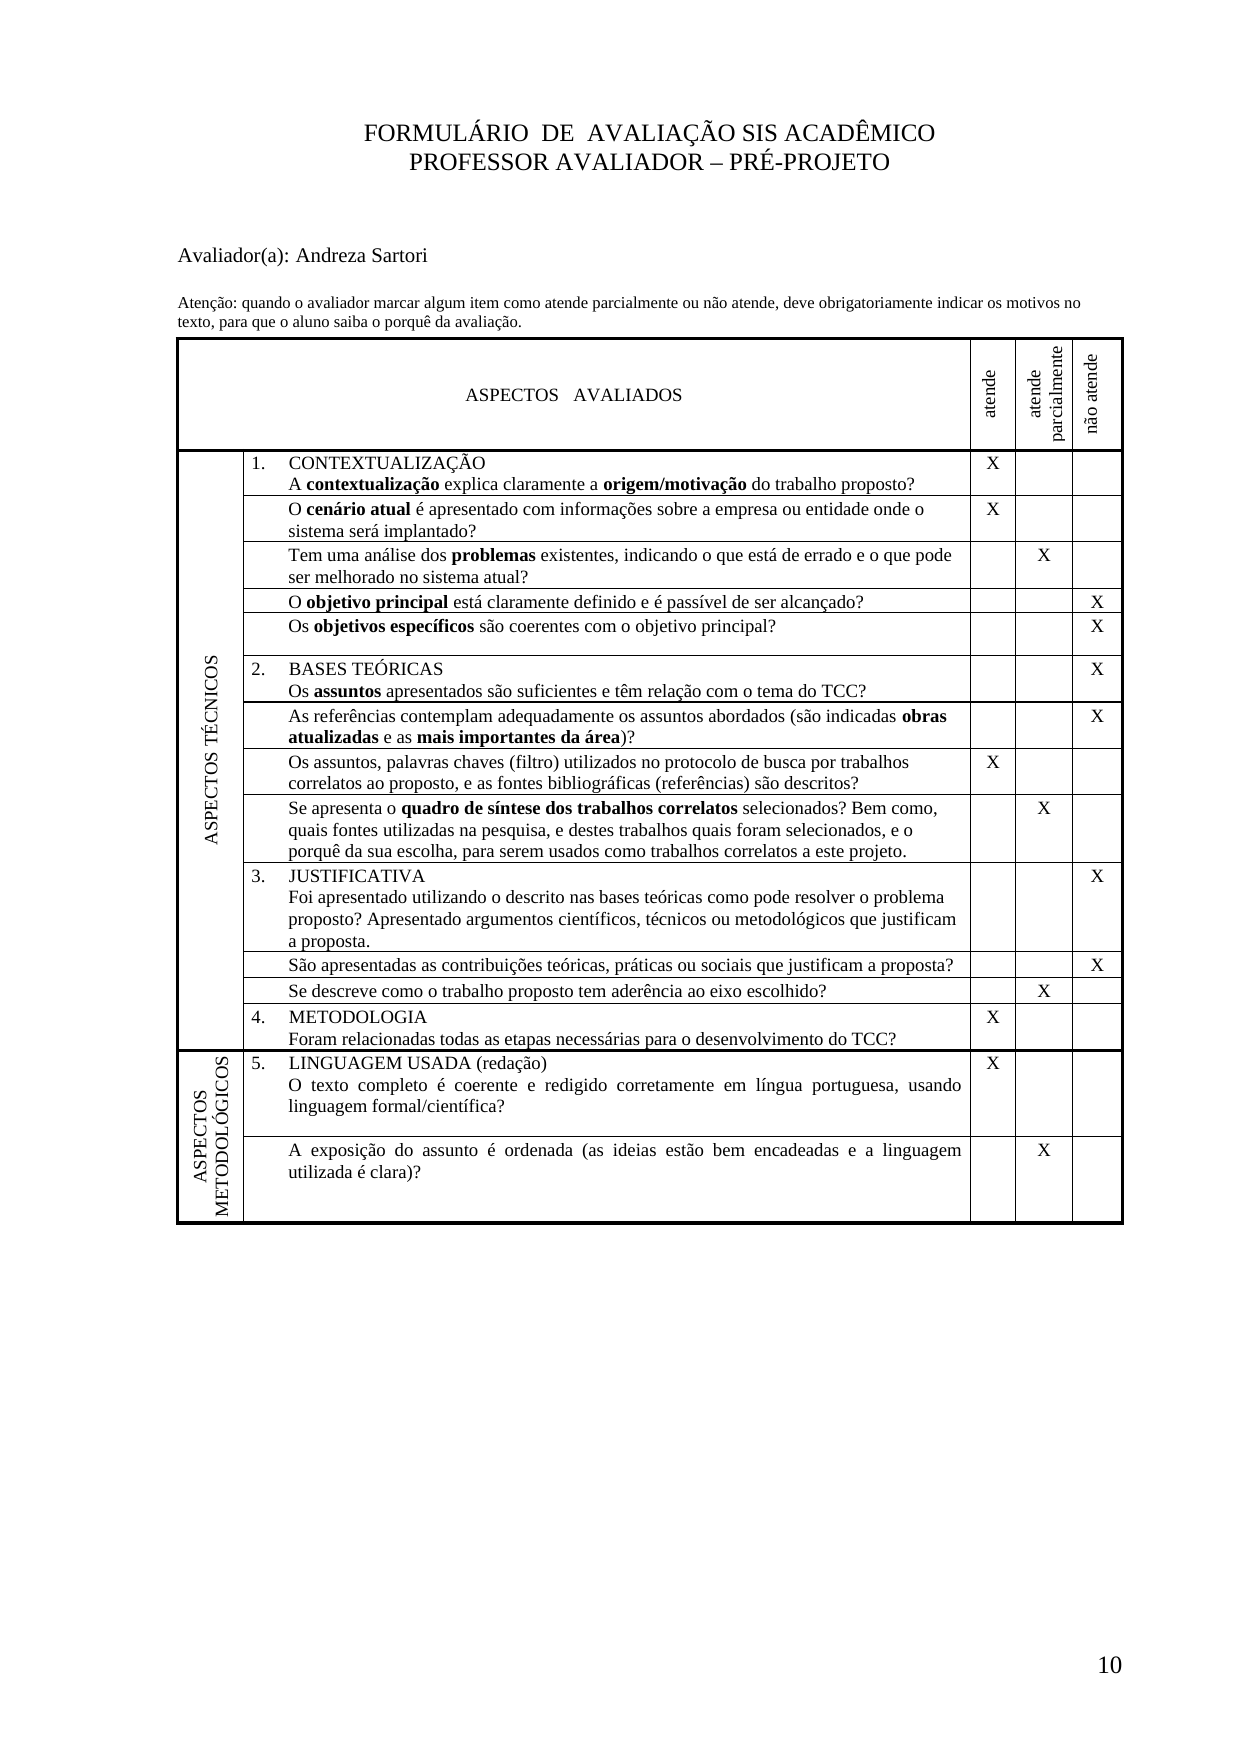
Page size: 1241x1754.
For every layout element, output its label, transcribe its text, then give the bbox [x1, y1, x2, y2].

table_cell [1016, 589, 1072, 612]
table_cell [1073, 978, 1121, 1003]
table_cell [1073, 496, 1121, 541]
table_cell Os assuntos, palavras chaves (filtro) utilizados no protocolo de busca por trabalhos correlatos ao proposto, e as fontes bibliográficas (referências) são descritos? [244, 749, 970, 794]
table_cell X [971, 1052, 1015, 1136]
table_cell [971, 703, 1015, 748]
table_cell X [971, 496, 1015, 541]
table_cell [1073, 452, 1121, 495]
table_header ASPECTOS AVALIADOS [179, 340, 970, 449]
table_cell A exposição do assunto é ordenada (as ideias estão bem encadeadas e a linguagem utilizada é clara)? [244, 1137, 970, 1221]
table_cell ASPECTOS TÉCNICOS [179, 452, 243, 1049]
table_cell [1073, 795, 1121, 862]
table_cell [1016, 452, 1072, 495]
table_cell [971, 863, 1015, 951]
table_cell X [971, 1004, 1015, 1049]
table_cell [971, 613, 1015, 655]
table_cell [1016, 952, 1072, 977]
table_cell [971, 589, 1015, 612]
table_cell X [1016, 1137, 1072, 1221]
table_cell X [1016, 542, 1072, 587]
table_cell X [971, 749, 1015, 794]
table_cell [1016, 1052, 1072, 1136]
table_cell X [1073, 589, 1121, 612]
table_cell O objetivo principal está claramente definido e é passível de ser alcançado? [244, 589, 970, 612]
table_cell [1016, 703, 1072, 748]
table_cell [1016, 863, 1072, 951]
table_cell ASPECTOS METODOLÓGICOS [179, 1052, 243, 1221]
table_cell [1016, 1004, 1072, 1049]
table_cell [1016, 496, 1072, 541]
table_cell X [1073, 863, 1121, 951]
table_cell BASES TEÓRICAS Os assuntos apresentados são suficientes e têm relação com o tema do TCC? [244, 656, 970, 701]
table_header atende [971, 340, 1015, 449]
table_header não atende [1073, 340, 1121, 449]
table_cell As referências contemplam adequadamente os assuntos abordados (são indicadas obras atualizadas e as mais importantes da área)? [244, 703, 970, 748]
table_cell X [971, 452, 1015, 495]
table_cell Os objetivos específicos são coerentes com o objetivo principal? [244, 613, 970, 655]
table_cell [971, 952, 1015, 977]
table_cell [1073, 542, 1121, 587]
text PROFESSOR AVALIADOR – Pré-projeto [177, 147, 1122, 176]
table_cell METODOLOGIA Foram relacionadas todas as etapas necessárias para o desenvolvimento do TCC? [244, 1004, 970, 1049]
table_cell [1016, 613, 1072, 655]
table_cell CONTEXTUALIZAÇÃO A contextualização explica claramente a origem/motivação do trabalho proposto? [244, 452, 970, 495]
table_cell [1073, 1137, 1121, 1221]
table_cell X [1073, 656, 1121, 701]
text FORMULÁRIO DE avaliação SIS acadÊmico [177, 118, 1122, 147]
table_cell X [1073, 952, 1121, 977]
table_cell Se apresenta o quadro de síntese dos trabalhos correlatos selecionados? Bem como, quais fontes utilizadas na pesquisa, e destes trabalhos quais foram selecionados, e o porquê da sua escolha, para serem usados como trabalhos correlatos a este projeto. [244, 795, 970, 862]
table_cell [1073, 1052, 1121, 1136]
table_cell [971, 656, 1015, 701]
table_cell X [1073, 703, 1121, 748]
text Atenção: quando o avaliador marcar algum item como atende parcialmente ou não atende, deve obrigatoriamente indicar os motivos no texto, para que o aluno saiba o porquê da avaliação. [177, 292, 1122, 331]
table_cell [1073, 749, 1121, 794]
table_cell [1016, 749, 1072, 794]
table_cell Tem uma análise dos problemas existentes, indicando o que está de errado e o que pode ser melhorado no sistema atual? [244, 542, 970, 587]
text Avaliador(a): Andreza Sartori [177, 243, 1122, 267]
table_cell [971, 542, 1015, 587]
table_cell JUSTIFICATIVA Foi apresentado utilizando o descrito nas bases teóricas como pode resolver o problema proposto? Apresentado argumentos científicos, técnicos ou metodológicos que justificam a proposta. [244, 863, 970, 951]
table_cell [1016, 656, 1072, 701]
table_cell X [1016, 795, 1072, 862]
table_cell LINGUAGEM USADA (redação) O texto completo é coerente e redigido corretamente em língua portuguesa, usando linguagem formal/científica? [244, 1052, 970, 1136]
table_cell X [1016, 978, 1072, 1003]
table_cell São apresentadas as contribuições teóricas, práticas ou sociais que justificam a proposta? [244, 952, 970, 977]
table_cell [971, 795, 1015, 862]
table_cell X [1073, 613, 1121, 655]
table_cell Se descreve como o trabalho proposto tem aderência ao eixo escolhido? [244, 978, 970, 1003]
table_header atende parcialmente [1016, 340, 1072, 449]
table_cell [971, 1137, 1015, 1221]
table_cell [971, 978, 1015, 1003]
table_cell [1073, 1004, 1121, 1049]
table_cell O cenário atual é apresentado com informações sobre a empresa ou entidade onde o sistema será implantado? [244, 496, 970, 541]
